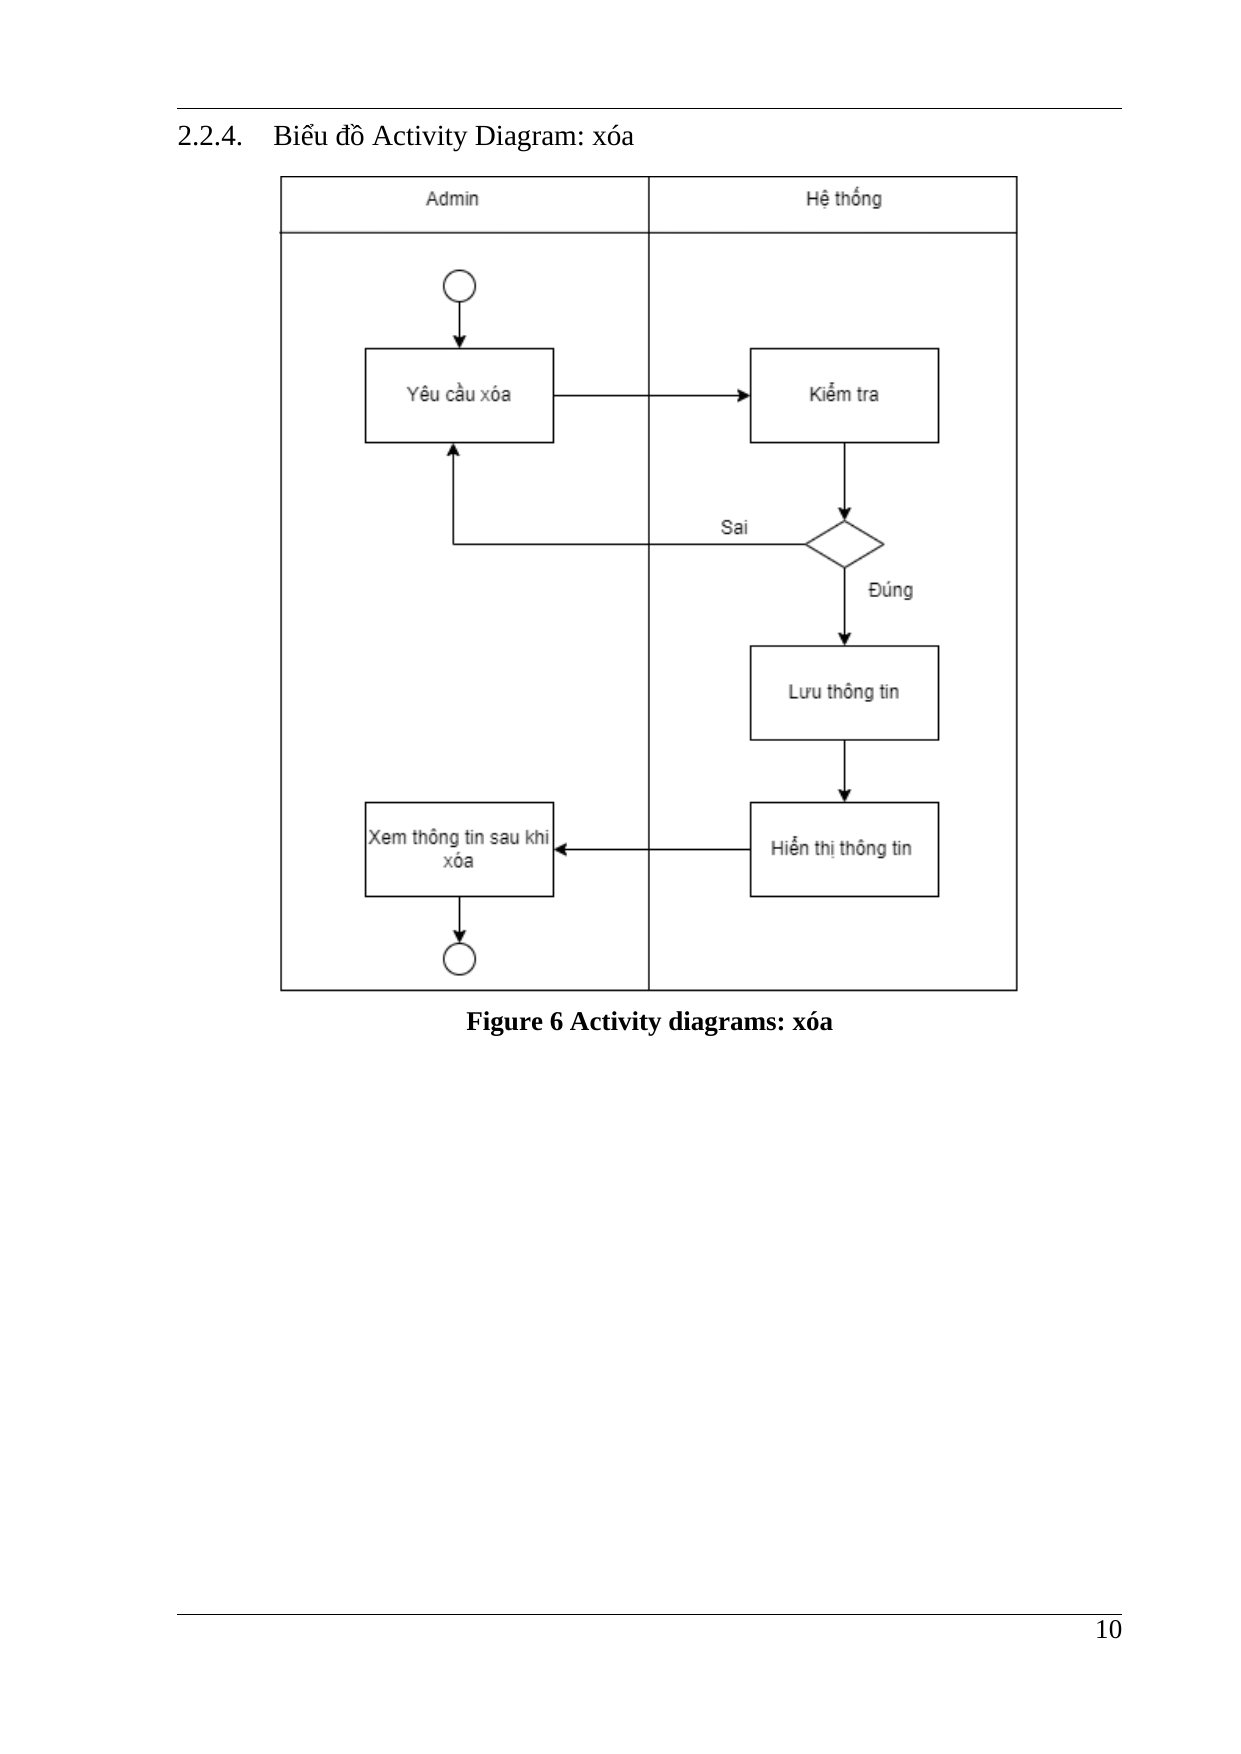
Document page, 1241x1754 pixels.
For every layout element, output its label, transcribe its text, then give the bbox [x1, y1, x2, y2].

picture [279, 176, 1020, 993]
subtitle Biểu đồ Activity Diagram: xóa [177, 118, 1122, 152]
